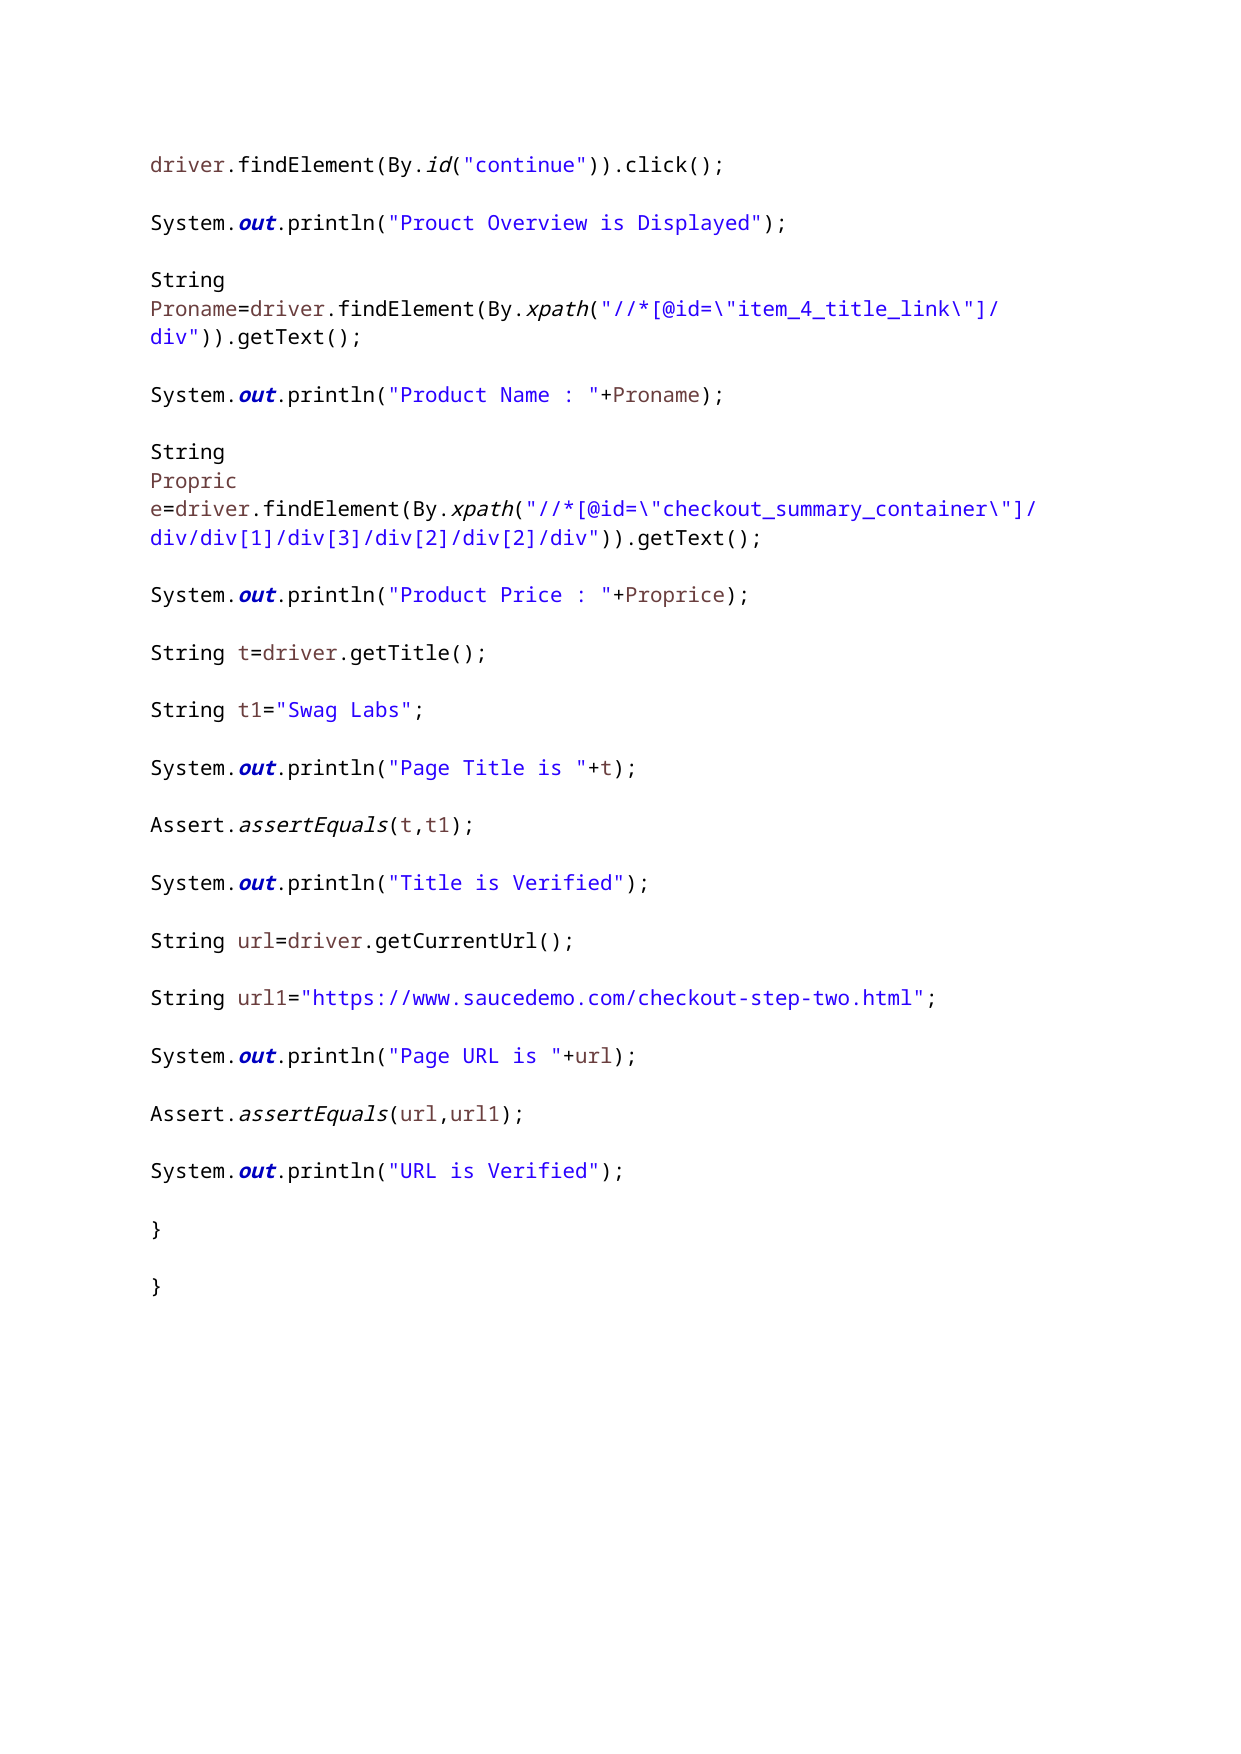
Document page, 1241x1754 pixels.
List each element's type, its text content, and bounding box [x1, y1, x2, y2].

text System.out.println("Product Name : "+Proname); [150, 380, 1090, 408]
text Assert.assertEquals(url,url1); [150, 1099, 1090, 1127]
text System.out.println("Title is Verified"); [150, 868, 1090, 897]
text System.out.println("Page Title is "+t); [150, 753, 1090, 781]
text Assert.assertEquals(t,t1); [150, 811, 1090, 839]
text System.out.println("URL is Verified"); [150, 1156, 1090, 1185]
text String t1="Swag Labs"; [150, 695, 1090, 724]
text String t=driver.getTitle(); [150, 638, 1090, 666]
text System.out.println("Product Price : "+Proprice); [150, 580, 1090, 609]
text String url=driver.getCurrentUrl(); [150, 926, 1090, 954]
text String Proprice=driver.findElement(By.xpath("//*[@id=\"checkout_summary_container\"]/div/div[1]/div[3]/div[2]/div[2]/div")).getText(); [150, 437, 1090, 551]
text System.out.println("Page URL is "+url); [150, 1041, 1090, 1069]
text String url1="https://www.saucedemo.com/checkout-step-two.html"; [150, 983, 1090, 1012]
text String Proname=driver.findElement(By.xpath("//*[@id=\"item_4_title_link\"]/div")).getText(); [150, 265, 1090, 351]
text driver.findElement(By.id("continue")).click(); [150, 150, 1090, 178]
text } [150, 1271, 1090, 1300]
text } [150, 1214, 1090, 1242]
text System.out.println("Prouct Overview is Displayed"); [150, 208, 1090, 236]
